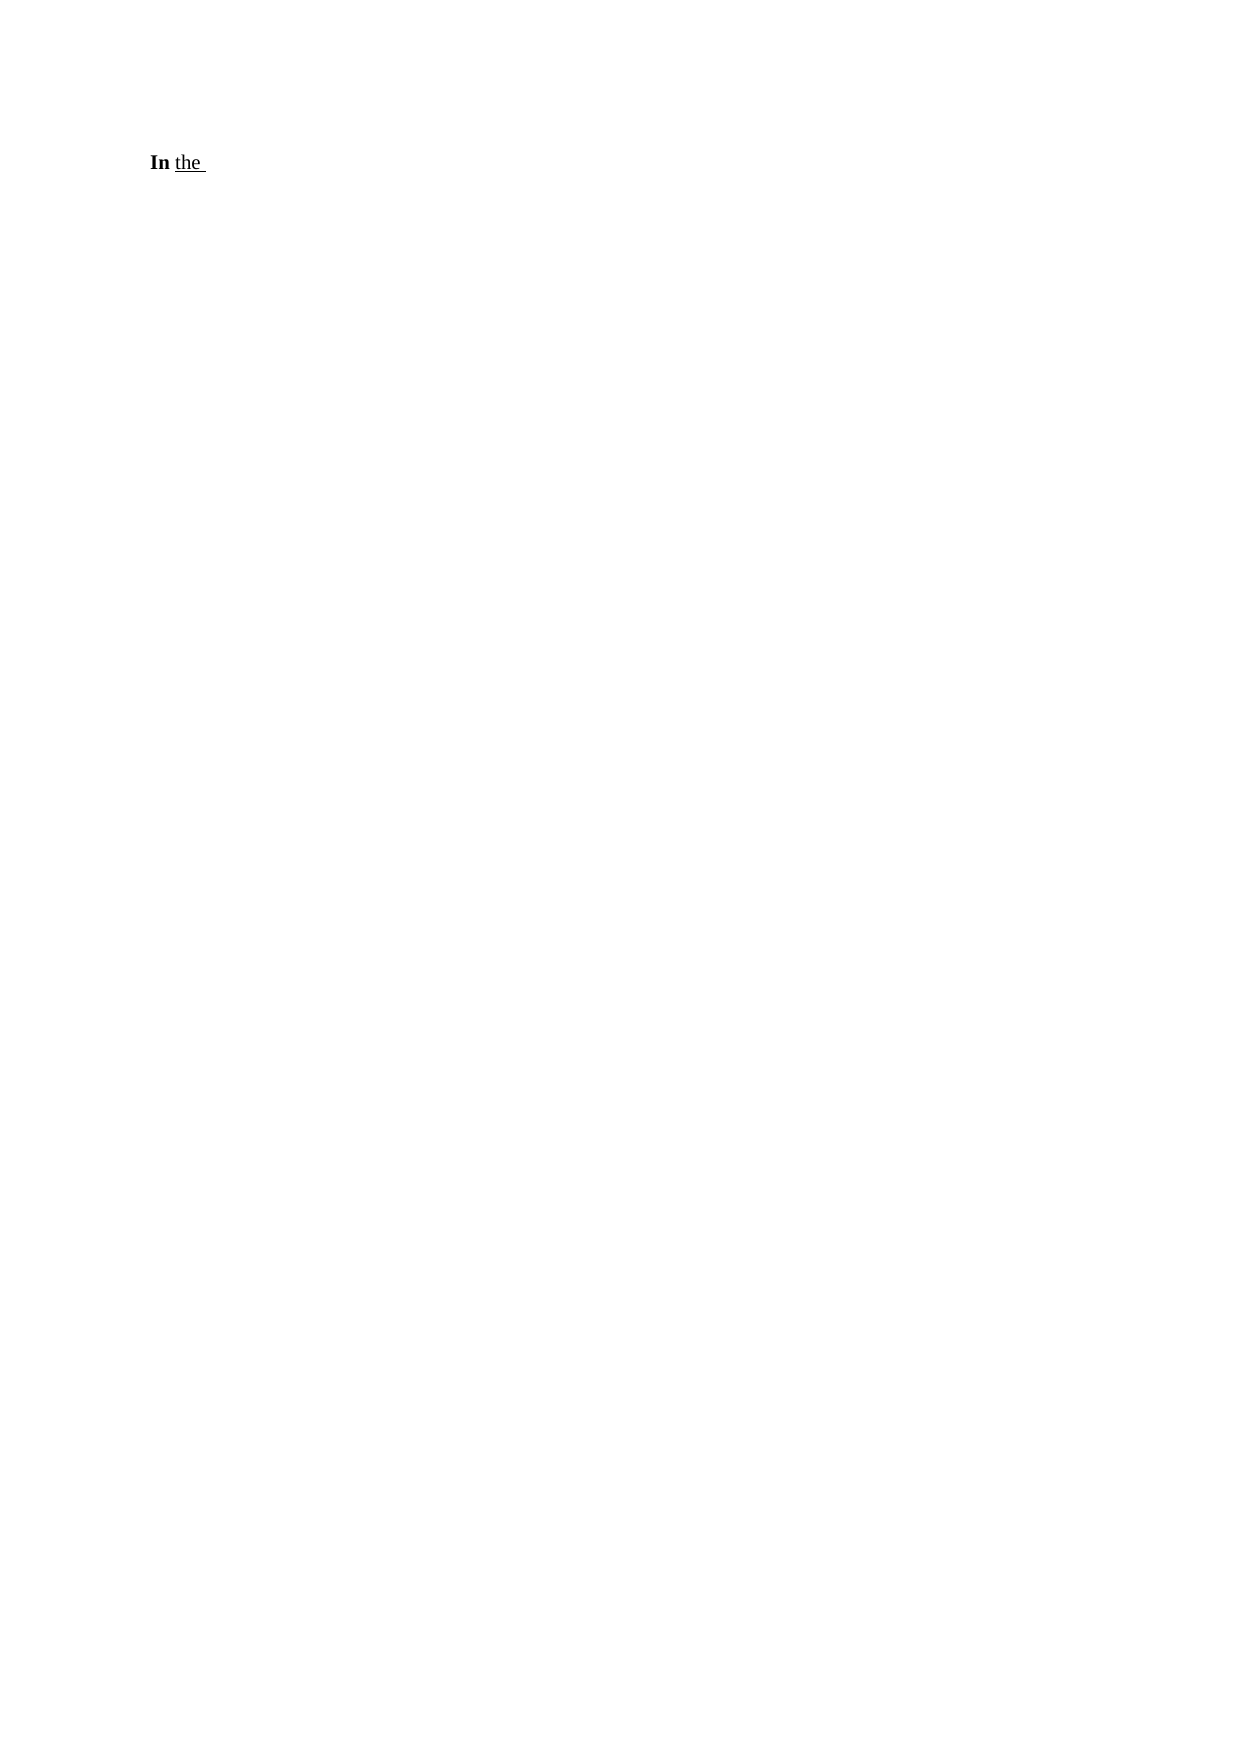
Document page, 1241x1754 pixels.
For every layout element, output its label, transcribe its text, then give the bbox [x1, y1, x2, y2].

text In the [150, 150, 1090, 174]
